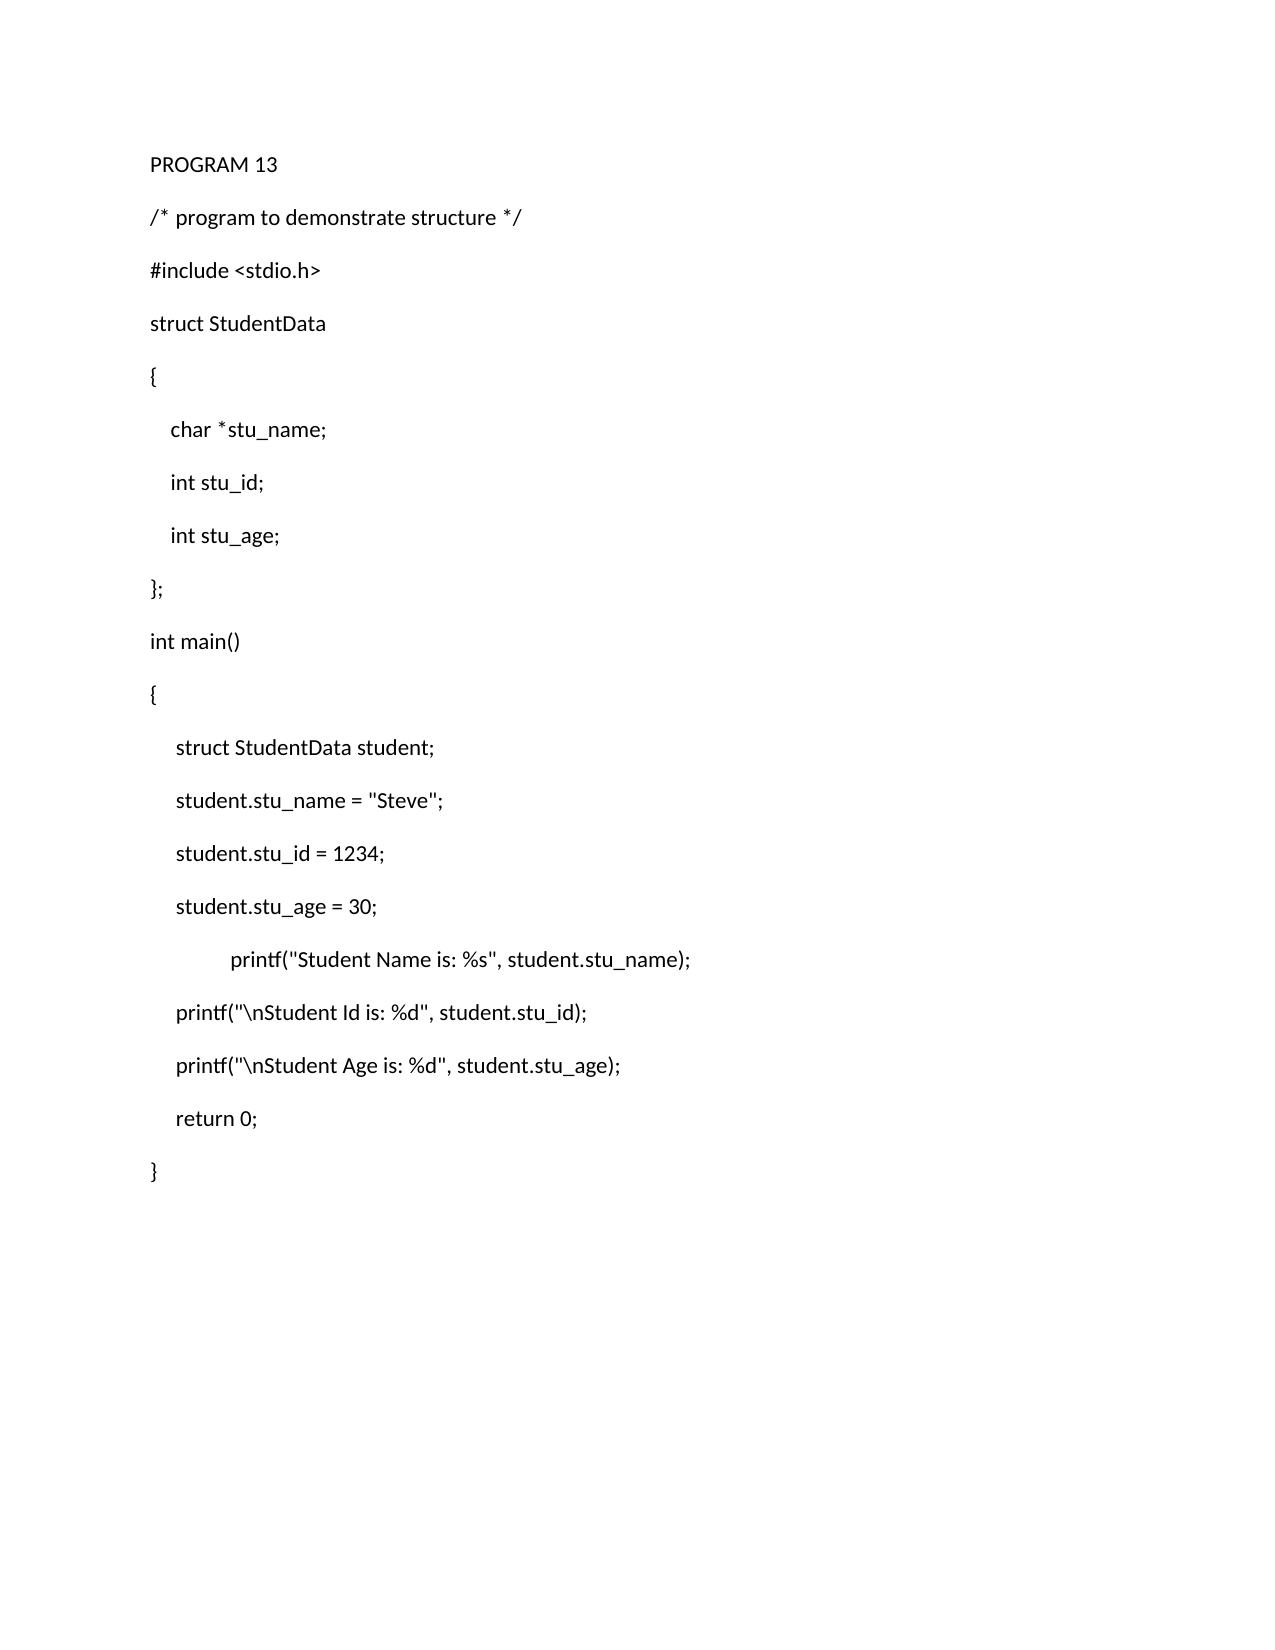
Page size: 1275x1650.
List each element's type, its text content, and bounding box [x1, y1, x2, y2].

text student.stu_name = "Steve"; [150, 786, 1125, 814]
text int stu_age; [150, 521, 1125, 549]
text return 0; [150, 1104, 1125, 1132]
text student.stu_id = 1234; [150, 839, 1125, 867]
text int stu_id; [150, 468, 1125, 496]
text { [150, 362, 1125, 390]
text char *stu_name; [150, 415, 1125, 443]
text printf("\nStudent Id is: %d", student.stu_id); [150, 998, 1125, 1026]
text printf("\nStudent Age is: %d", student.stu_age); [150, 1051, 1125, 1079]
text int main() [150, 627, 1125, 655]
text { [150, 680, 1125, 708]
text struct StudentData student; [150, 733, 1125, 761]
text PROGRAM 13 [150, 150, 1125, 178]
text /* program to demonstrate structure */ [150, 203, 1125, 231]
text student.stu_age = 30; [150, 892, 1125, 920]
text printf("Student Name is: %s", student.stu_name); [150, 945, 1125, 973]
text struct StudentData [150, 309, 1125, 337]
text #include <stdio.h> [150, 256, 1125, 284]
text }; [150, 574, 1125, 602]
text } [150, 1157, 1125, 1185]
